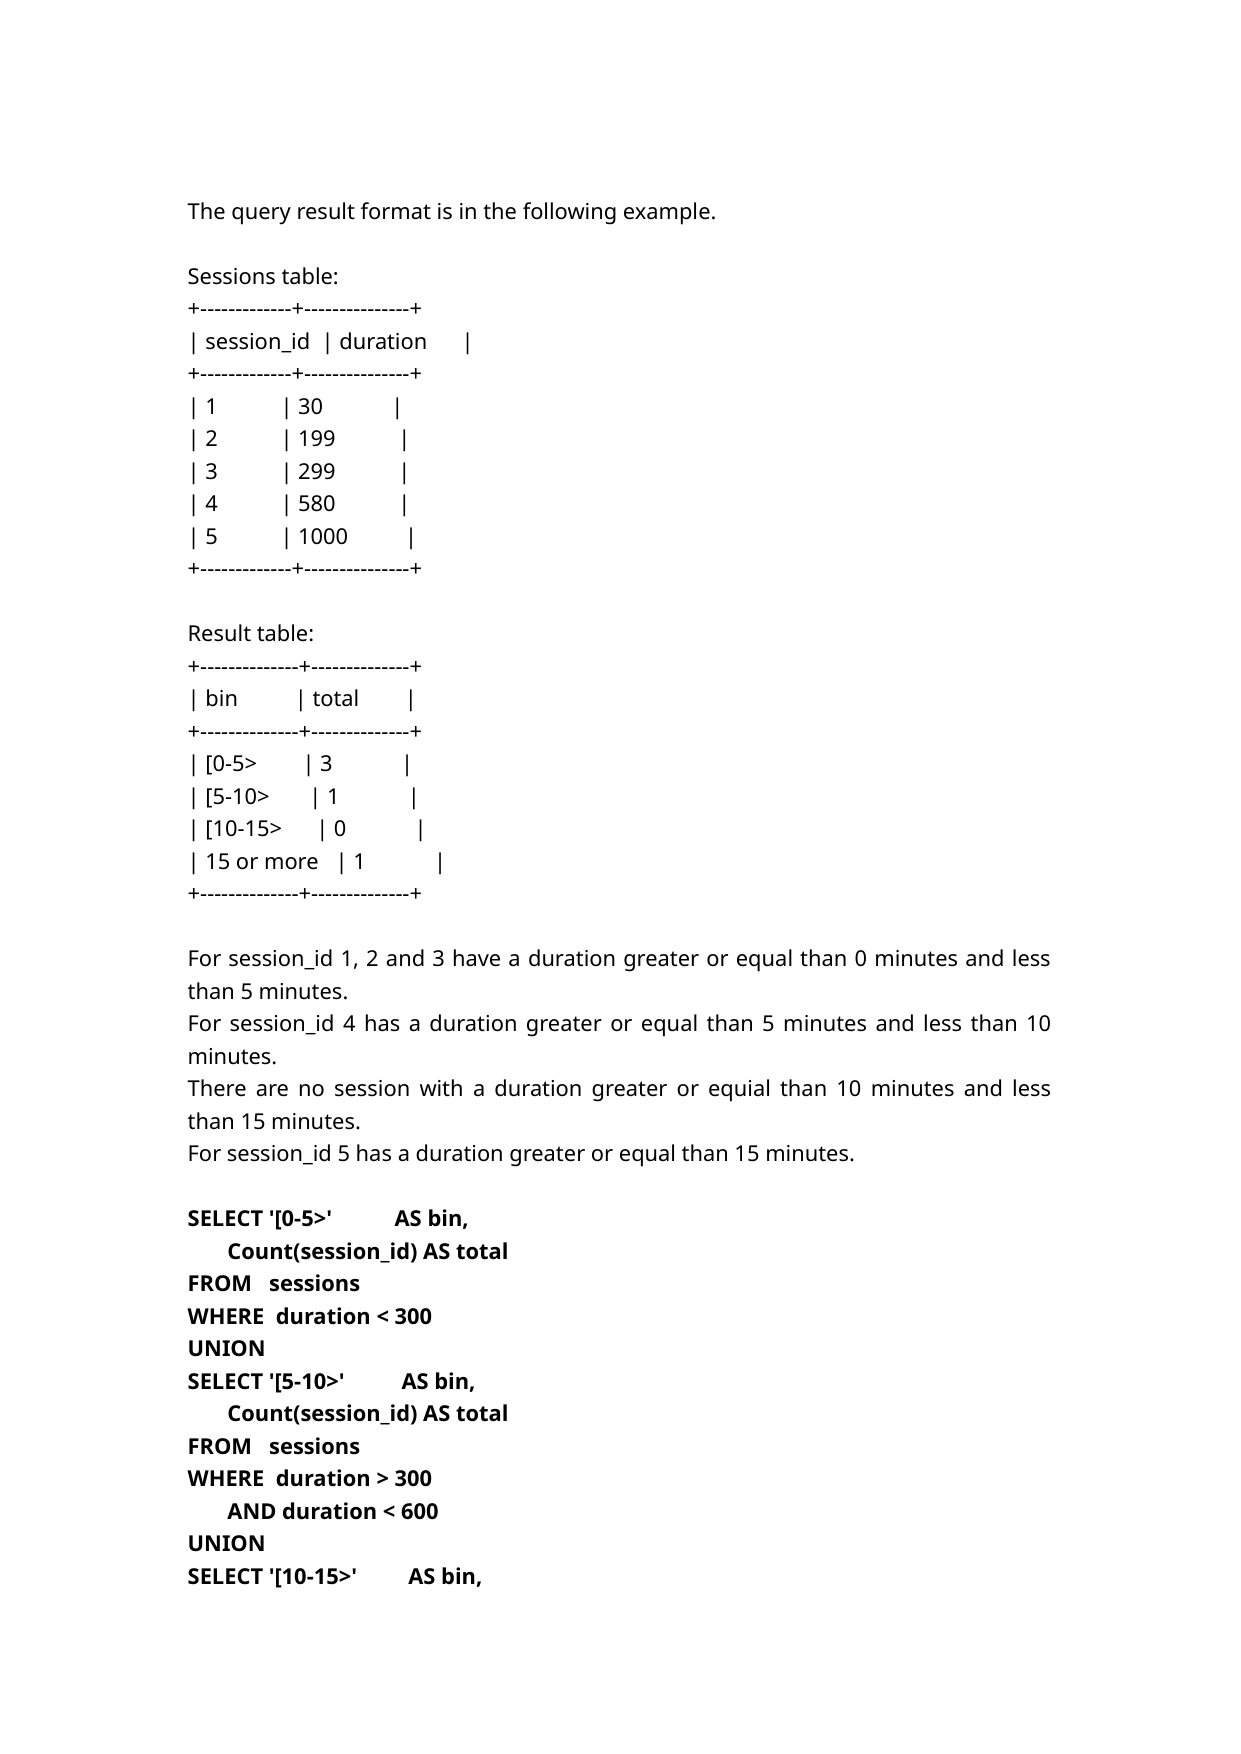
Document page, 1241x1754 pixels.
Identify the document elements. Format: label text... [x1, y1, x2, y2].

text | bin | total | [187, 682, 1053, 714]
text Sessions table: [187, 259, 1053, 292]
text SELECT '[0-5>' AS bin, [187, 1202, 1053, 1234]
text WHERE duration < 300 [187, 1299, 1053, 1332]
text SELECT '[10-15>' AS bin, [187, 1559, 1053, 1592]
text | 15 or more | 1 | [187, 844, 1053, 877]
text AND duration < 600 [187, 1494, 1053, 1527]
text Count(session_id) AS total [187, 1234, 1053, 1267]
text | [0-5> | 3 | [187, 747, 1053, 779]
text +-------------+---------------+ [187, 292, 1053, 324]
text +--------------+--------------+ [187, 877, 1053, 909]
text | 4 | 580 | [187, 487, 1053, 519]
text FROM sessions [187, 1267, 1053, 1299]
text Count(session_id) AS total [187, 1397, 1053, 1429]
text The query result format is in the following example. [187, 194, 1053, 227]
text There are no session with a duration greater or equial than 10 minutes and less than 15 minutes. [187, 1072, 1053, 1137]
text | 5 | 1000 | [187, 519, 1053, 552]
text +--------------+--------------+ [187, 649, 1053, 682]
text For session_id 1, 2 and 3 have a duration greater or equal than 0 minutes and less than 5 minutes. [187, 942, 1053, 1007]
text Result table: [187, 617, 1053, 649]
text FROM sessions [187, 1429, 1053, 1462]
text | session_id | duration | [187, 324, 1053, 357]
text | 2 | 199 | [187, 422, 1053, 454]
text SELECT '[5-10>' AS bin, [187, 1364, 1053, 1397]
text +-------------+---------------+ [187, 357, 1053, 389]
text +--------------+--------------+ [187, 714, 1053, 747]
text UNION [187, 1332, 1053, 1364]
text For session_id 4 has a duration greater or equal than 5 minutes and less than 10 minutes. [187, 1007, 1053, 1072]
text UNION [187, 1527, 1053, 1559]
text | [5-10> | 1 | [187, 779, 1053, 812]
text +-------------+---------------+ [187, 552, 1053, 584]
text | 3 | 299 | [187, 454, 1053, 487]
text WHERE duration > 300 [187, 1462, 1053, 1494]
text | [10-15> | 0 | [187, 812, 1053, 844]
text For session_id 5 has a duration greater or equal than 15 minutes. [187, 1137, 1053, 1169]
text | 1 | 30 | [187, 389, 1053, 422]
